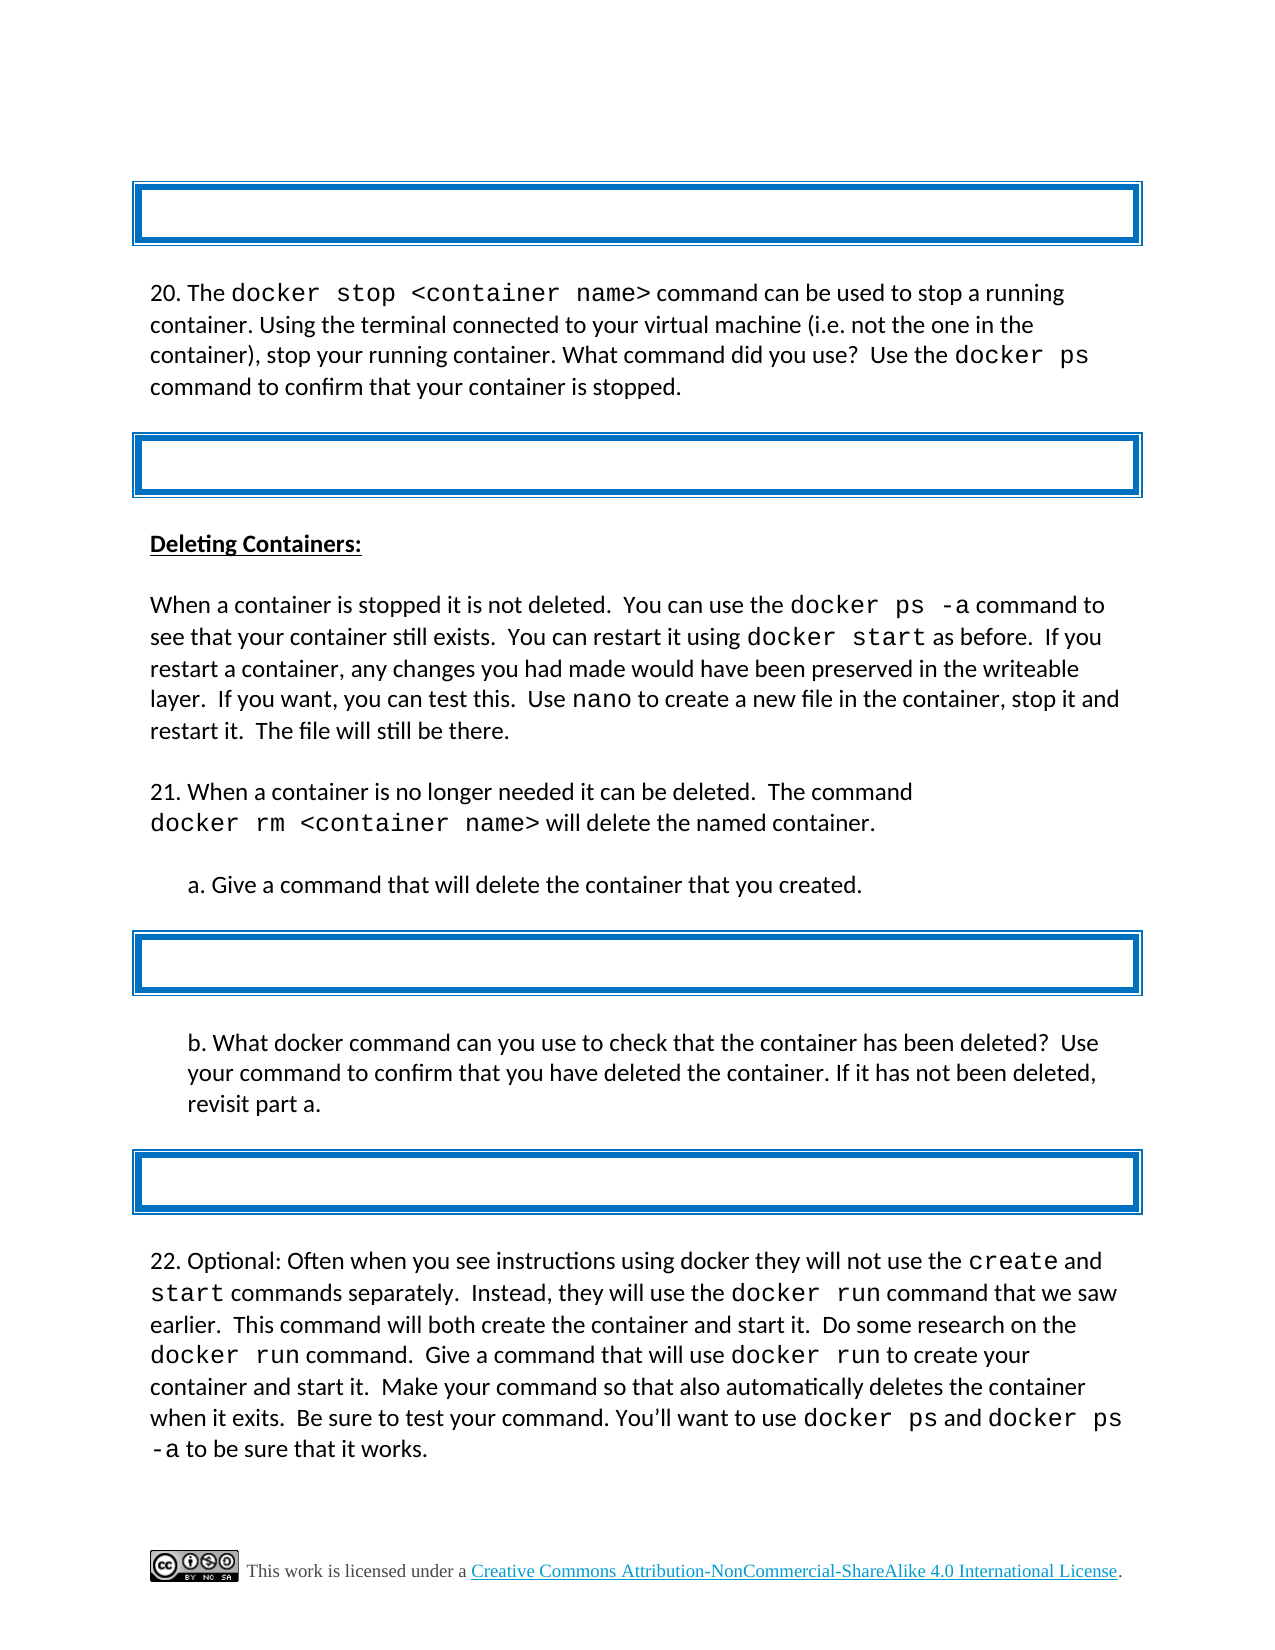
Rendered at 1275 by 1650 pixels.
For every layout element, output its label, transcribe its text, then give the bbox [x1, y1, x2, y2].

text 21. When a container is no longer needed it can be deleted. The command [150, 776, 1125, 807]
picture [483, 1568, 489, 1577]
picture [987, 1568, 993, 1577]
picture [869, 1568, 875, 1577]
text a. Give a command that will delete the container that you created. [150, 869, 1125, 900]
text When a container is stopped it is not deleted. You can use the docker ps -a command to see that your container still exists. You can restart it using docker start as before. If you restart a container, any changes you had made would have been preserved in the writeable layer. If you want, you can test this. Use nano to create a new file in the container, stop it and restart it. The file will still be there. [150, 589, 1125, 746]
text Deleting Containers: [150, 528, 1125, 559]
picture [599, 1568, 605, 1577]
picture [150, 1550, 239, 1582]
picture [1060, 1565, 1064, 1575]
picture [641, 1566, 646, 1575]
text b. What docker command can you use to check that the container has been deleted? Use your command to confirm that you have deleted the container. If it has not been deleted, revisit part a. [187, 1027, 1125, 1118]
picture [886, 1567, 892, 1575]
text 20. The docker stop <container name> command can be used to stop a running container. Using the terminal connected to your virtual machine (i.e. not the one in the container), stop your running container. What command did you use? Use the docker ps command to confirm that your container is stopped. [150, 277, 1125, 402]
text 22. Optional: Often when you see instructions using docker they will not use the create and start commands separately. Instead, they will use the docker run command that we saw earlier. This command will both create the container and start it. Do some research on the docker run command. Give a command that will use docker run to create your container and start it. Make your command so that also automatically deletes the container when it exits. Be sure to test your command. You’ll want to use docker ps and docker ps -a to be sure that it works. [150, 1245, 1125, 1465]
picture [623, 1567, 629, 1575]
picture [575, 1568, 581, 1577]
picture [764, 1568, 770, 1577]
text docker rm <container name> will delete the named container. [150, 807, 1125, 839]
